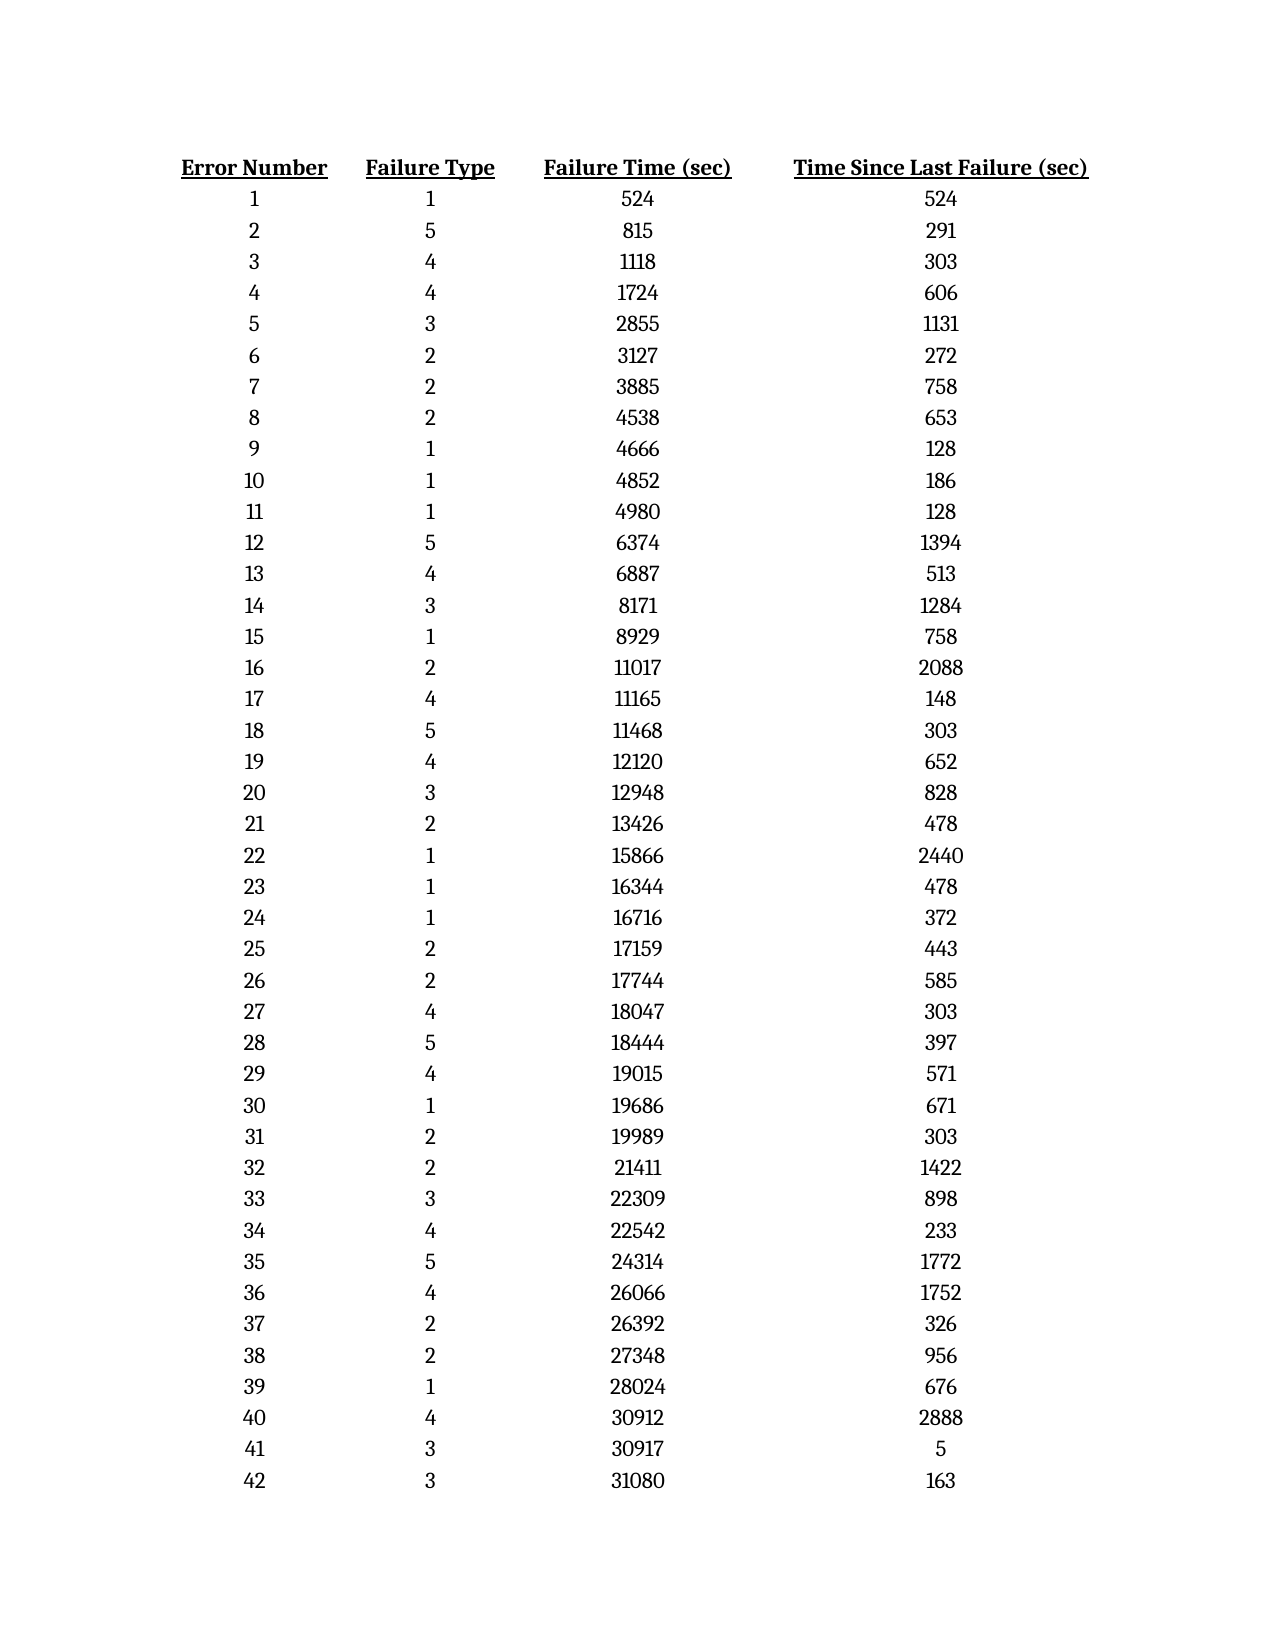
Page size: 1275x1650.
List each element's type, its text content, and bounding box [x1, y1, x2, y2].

table_cell 5 [349, 1244, 512, 1275]
table_cell 31 [160, 1119, 349, 1150]
table_cell 31080 [512, 1463, 764, 1494]
table_cell 27 [160, 994, 349, 1025]
table_cell 32 [160, 1150, 349, 1181]
table_cell 2 [349, 963, 512, 994]
table_cell 956 [764, 1338, 1118, 1369]
table_cell 4 [349, 994, 512, 1025]
table_cell 653 [764, 400, 1118, 431]
table_cell 22309 [512, 1181, 764, 1212]
table_cell 1724 [512, 275, 764, 306]
table_cell 23 [160, 869, 349, 900]
table_cell 19 [160, 744, 349, 775]
table_cell 4 [349, 275, 512, 306]
table_cell 7 [160, 369, 349, 400]
table_cell 10 [160, 463, 349, 494]
table_cell 26392 [512, 1306, 764, 1337]
table_cell 24314 [512, 1244, 764, 1275]
table_cell 585 [764, 963, 1118, 994]
table_cell 326 [764, 1306, 1118, 1337]
table_cell 2 [349, 400, 512, 431]
table_cell 1422 [764, 1150, 1118, 1181]
table_cell 25 [160, 931, 349, 962]
table_cell 29 [160, 1056, 349, 1087]
table_cell 12948 [512, 775, 764, 806]
table_cell 37 [160, 1306, 349, 1337]
table_cell 40 [160, 1400, 349, 1431]
table_cell 28 [160, 1025, 349, 1056]
table_cell 272 [764, 338, 1118, 369]
table_cell 2855 [512, 306, 764, 337]
table_cell 18 [160, 713, 349, 744]
table_cell 19989 [512, 1119, 764, 1150]
table_cell 18444 [512, 1025, 764, 1056]
table_cell 8171 [512, 588, 764, 619]
table_cell 5 [349, 1025, 512, 1056]
table_cell 3 [349, 1181, 512, 1212]
table_cell 15866 [512, 838, 764, 869]
table_cell 30912 [512, 1400, 764, 1431]
table_cell 26066 [512, 1275, 764, 1306]
table_cell 671 [764, 1088, 1118, 1119]
table_cell 8 [160, 400, 349, 431]
table_cell 17159 [512, 931, 764, 962]
table_cell 186 [764, 463, 1118, 494]
table_cell 148 [764, 681, 1118, 712]
table_cell 606 [764, 275, 1118, 306]
table_cell 42 [160, 1463, 349, 1494]
table_cell 11017 [512, 650, 764, 681]
table_cell 571 [764, 1056, 1118, 1087]
table_cell 303 [764, 994, 1118, 1025]
table_cell 128 [764, 431, 1118, 462]
table_cell 303 [764, 1119, 1118, 1150]
table_cell 5 [764, 1431, 1118, 1462]
table_cell 33 [160, 1181, 349, 1212]
table_cell 5 [349, 213, 512, 244]
table_cell 898 [764, 1181, 1118, 1212]
table_cell 1131 [764, 306, 1118, 337]
table_cell 2088 [764, 650, 1118, 681]
table_cell 12120 [512, 744, 764, 775]
table_cell 2 [349, 650, 512, 681]
table_cell 1 [349, 900, 512, 931]
table_cell 5 [160, 306, 349, 337]
table_cell 291 [764, 213, 1118, 244]
table_cell 15 [160, 619, 349, 650]
table_cell 815 [512, 213, 764, 244]
table_header Failure Type [349, 150, 512, 181]
table_cell 478 [764, 806, 1118, 837]
table_cell 524 [764, 181, 1118, 212]
table_cell 1 [349, 838, 512, 869]
table_cell 758 [764, 619, 1118, 650]
table_cell 524 [512, 181, 764, 212]
table_cell 24 [160, 900, 349, 931]
table_cell 12 [160, 525, 349, 556]
table_cell 22542 [512, 1213, 764, 1244]
table_cell 2888 [764, 1400, 1118, 1431]
table_cell 1118 [512, 244, 764, 275]
table_cell 8929 [512, 619, 764, 650]
table_cell 478 [764, 869, 1118, 900]
table_cell 19686 [512, 1088, 764, 1119]
table_cell 233 [764, 1213, 1118, 1244]
table_cell 6 [160, 338, 349, 369]
table_cell 4 [349, 681, 512, 712]
table_cell 163 [764, 1463, 1118, 1494]
table_cell 5 [349, 525, 512, 556]
table_cell 4 [160, 275, 349, 306]
table_cell 2440 [764, 838, 1118, 869]
table_cell 3127 [512, 338, 764, 369]
table_cell 4538 [512, 400, 764, 431]
table_cell 1 [349, 181, 512, 212]
table_cell 1 [349, 494, 512, 525]
table_cell 2 [349, 338, 512, 369]
table_cell 4852 [512, 463, 764, 494]
table_cell 1 [349, 1088, 512, 1119]
table_cell 17 [160, 681, 349, 712]
table_cell 3 [160, 244, 349, 275]
table_cell 1394 [764, 525, 1118, 556]
table_cell 3 [349, 306, 512, 337]
table_cell 35 [160, 1244, 349, 1275]
table_cell 1 [349, 869, 512, 900]
table_cell 4 [349, 1400, 512, 1431]
table_cell 2 [349, 1306, 512, 1337]
table_cell 2 [160, 213, 349, 244]
table_cell 1772 [764, 1244, 1118, 1275]
table_cell 18047 [512, 994, 764, 1025]
table_cell 4 [349, 1056, 512, 1087]
table_cell 828 [764, 775, 1118, 806]
table_cell 4666 [512, 431, 764, 462]
table_cell 2 [349, 369, 512, 400]
table_cell 28024 [512, 1369, 764, 1400]
table_cell 4 [349, 744, 512, 775]
table_cell 676 [764, 1369, 1118, 1400]
table_cell 4 [349, 556, 512, 587]
table_cell 21411 [512, 1150, 764, 1181]
table_cell 1 [349, 463, 512, 494]
table_cell 16344 [512, 869, 764, 900]
table_cell 4980 [512, 494, 764, 525]
table_cell 14 [160, 588, 349, 619]
table_cell 443 [764, 931, 1118, 962]
table_cell 39 [160, 1369, 349, 1400]
table_cell 9 [160, 431, 349, 462]
table_cell 2 [349, 931, 512, 962]
table_cell 4 [349, 244, 512, 275]
table_cell 513 [764, 556, 1118, 587]
table_cell 13426 [512, 806, 764, 837]
table_cell 11 [160, 494, 349, 525]
table_cell 6374 [512, 525, 764, 556]
table_header Failure Time (sec) [512, 150, 764, 181]
table_cell 758 [764, 369, 1118, 400]
table_cell 303 [764, 244, 1118, 275]
table_cell 2 [349, 806, 512, 837]
table_cell 1284 [764, 588, 1118, 619]
table_cell 16 [160, 650, 349, 681]
table_cell 1 [349, 431, 512, 462]
table_cell 2 [349, 1338, 512, 1369]
table_cell 36 [160, 1275, 349, 1306]
table_cell 3 [349, 1431, 512, 1462]
table_cell 2 [349, 1150, 512, 1181]
table_cell 4 [349, 1213, 512, 1244]
table_cell 2 [349, 1119, 512, 1150]
table_cell 5 [349, 713, 512, 744]
table_cell 22 [160, 838, 349, 869]
table_cell 3885 [512, 369, 764, 400]
table_cell 397 [764, 1025, 1118, 1056]
table_cell 3 [349, 588, 512, 619]
table_cell 652 [764, 744, 1118, 775]
table_cell 30917 [512, 1431, 764, 1462]
table_cell 3 [349, 775, 512, 806]
table_cell 30 [160, 1088, 349, 1119]
table_cell 17744 [512, 963, 764, 994]
table_cell 372 [764, 900, 1118, 931]
table_cell 303 [764, 713, 1118, 744]
table_cell 6887 [512, 556, 764, 587]
table_cell 27348 [512, 1338, 764, 1369]
table_cell 13 [160, 556, 349, 587]
table_cell 1 [349, 1369, 512, 1400]
table_header Time Since Last Failure (sec) [764, 150, 1118, 181]
table_cell 1 [349, 619, 512, 650]
table_cell 1 [160, 181, 349, 212]
table_cell 16716 [512, 900, 764, 931]
table_cell 19015 [512, 1056, 764, 1087]
table_cell 11165 [512, 681, 764, 712]
table_header Error Number [160, 150, 349, 181]
table_cell 4 [349, 1275, 512, 1306]
table_cell 128 [764, 494, 1118, 525]
table_cell 26 [160, 963, 349, 994]
table_cell 11468 [512, 713, 764, 744]
table_cell 3 [349, 1463, 512, 1494]
table_cell 20 [160, 775, 349, 806]
table_cell 41 [160, 1431, 349, 1462]
table_cell 34 [160, 1213, 349, 1244]
table_cell 21 [160, 806, 349, 837]
table_cell 1752 [764, 1275, 1118, 1306]
table_cell 38 [160, 1338, 349, 1369]
